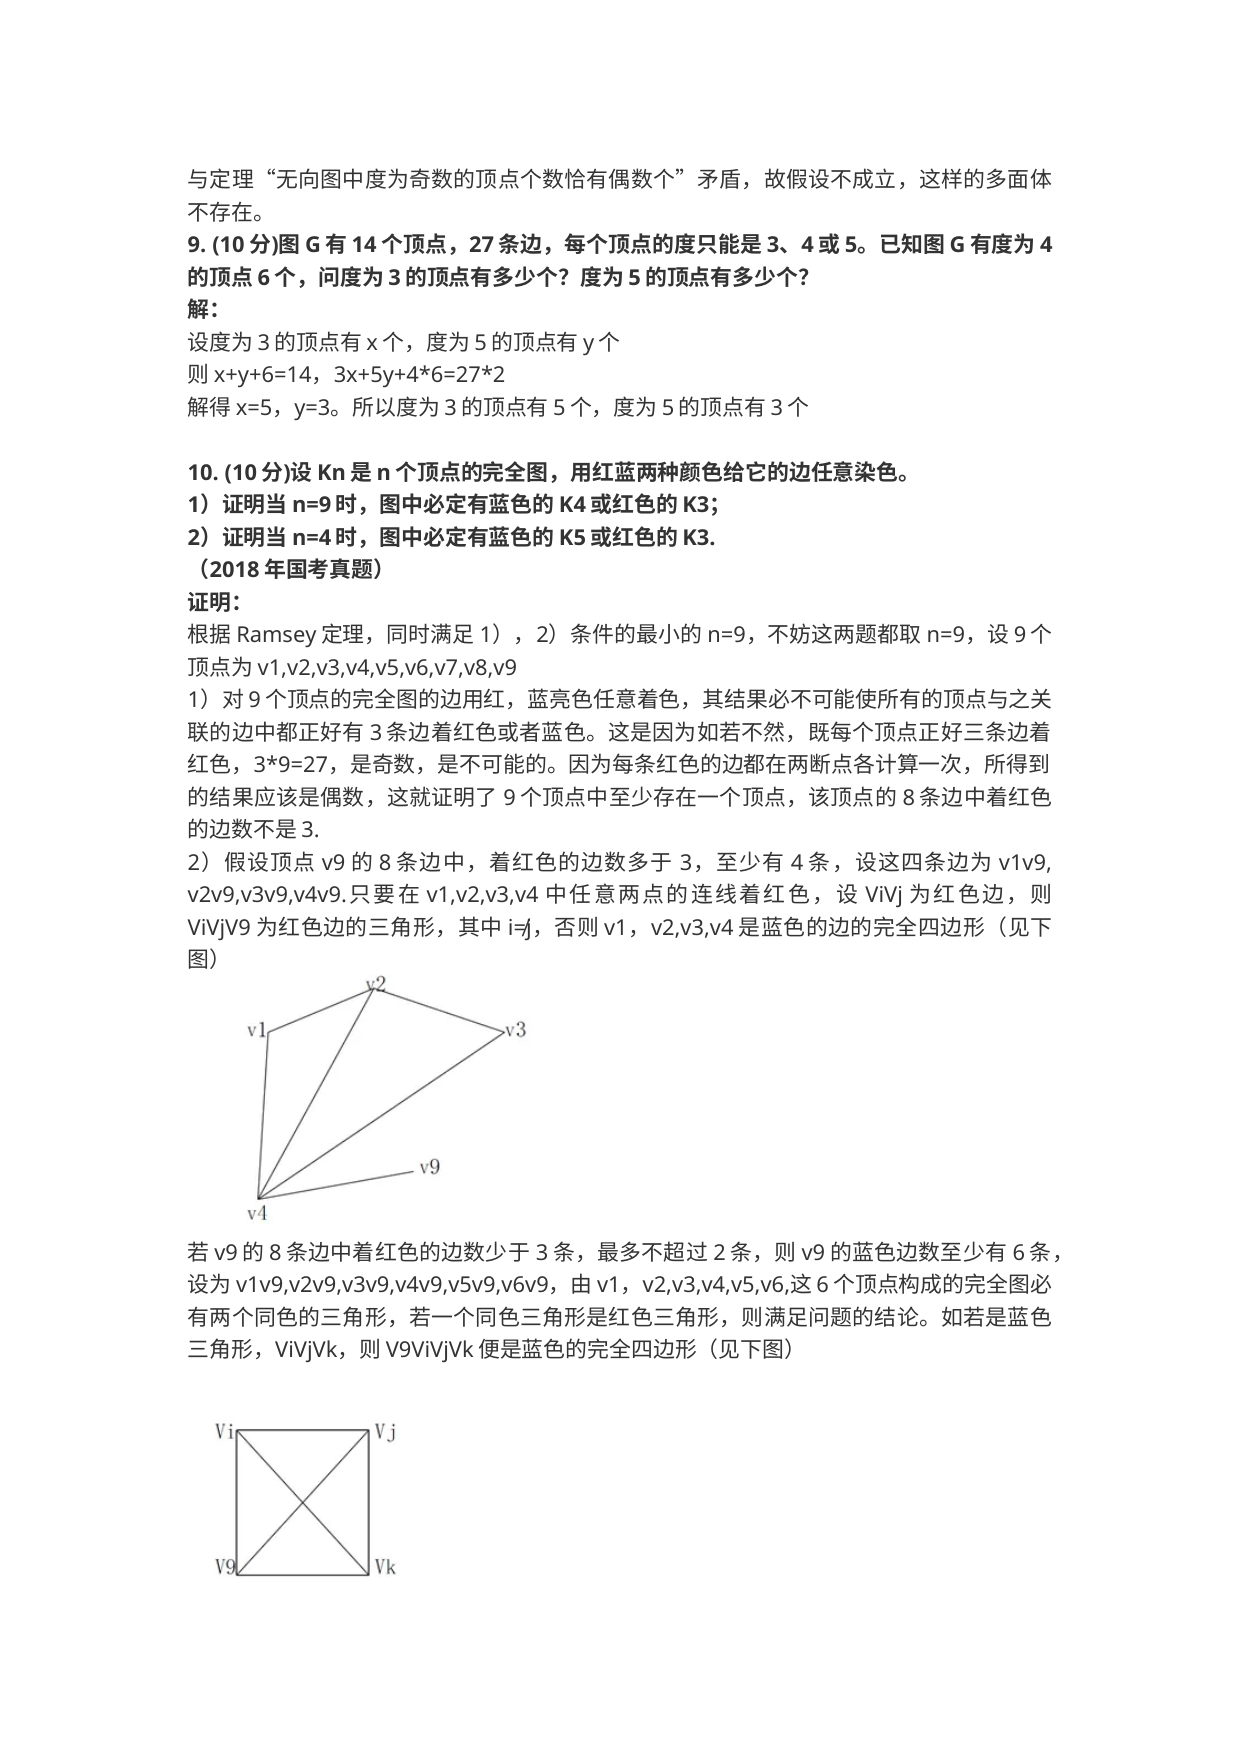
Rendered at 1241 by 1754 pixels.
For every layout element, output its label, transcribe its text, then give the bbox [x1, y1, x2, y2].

picture [187, 974, 538, 1229]
text 9. (10分)图G有14个顶点，27条边，每个顶点的度只能是3、4或5。已知图G有度为4的顶点6个，问度为3的顶点有多少个？度为5的顶点有多少个？ [187, 227, 1053, 292]
text 设度为3的顶点有x个，度为5的顶点有y个 [187, 324, 1053, 357]
text 10. (10分)设Kn是n个顶点的完全图，用红蓝两种颜色给它的边任意染色。 [187, 454, 1053, 487]
text 1）证明当n=9时，图中必定有蓝色的K4或红色的K3； [187, 487, 1053, 519]
text 则x+y+6=14，3x+5y+4*6=27*2 [187, 357, 1053, 389]
text （2018年国考真题） [187, 552, 1053, 584]
text 证明： [187, 584, 1053, 617]
text 1）对9个顶点的完全图的边用红，蓝亮色任意着色，其结果必不可能使所有的顶点与之关联的边中都正好有3条边着红色或者蓝色。这是因为如若不然，既每个顶点正好三条边着红色，3*9=27，是奇数，是不可能的。因为每条红色的边都在两断点各计算一次，所得到的结果应该是偶数，这就证明了9个顶点中至少存在一个顶点，该顶点的8条边中着红色的边数不是3. [187, 682, 1053, 844]
text 解： [187, 292, 1053, 324]
text 2）证明当n=4时，图中必定有蓝色的K5或红色的K3. [187, 519, 1053, 552]
text 解得x=5，y=3。所以度为3的顶点有5个，度为5的顶点有3个 [187, 389, 1053, 422]
text 若v9的8条边中着红色的边数少于3条，最多不超过2条，则v9的蓝色边数至少有6条，设为v1v9,v2v9,v3v9,v4v9,v5v9,v6v9，由v1，v2,v3,v4,v5,v6,这6个顶点构成的完全图必有两个同色的三角形，若一个同色三角形是红色三角形，则满足问题的结论。如若是蓝色三角形，ViVjVk，则V9ViVjVk便是蓝色的完全四边形（见下图） [187, 1234, 1053, 1364]
text 根据Ramsey定理，同时满足1），2）条件的最小的n=9，不妨这两题都取n=9，设9个顶点为v1,v2,v3,v4,v5,v6,v7,v8,v9 [187, 617, 1053, 682]
text 2）假设顶点v9的8条边中，着红色的边数多于3，至少有4条，设这四条边为v1v9, v2v9,v3v9,v4v9.只要在v1,v2,v3,v4中任意两点的连线着红色，设ViVj为红色边，则ViVjV9为红色边的三角形，其中i≠j，否则v1，v2,v3,v4是蓝色的边的完全四边形（见下图） [187, 844, 1053, 974]
picture [187, 1397, 414, 1589]
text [187, 162, 1053, 227]
